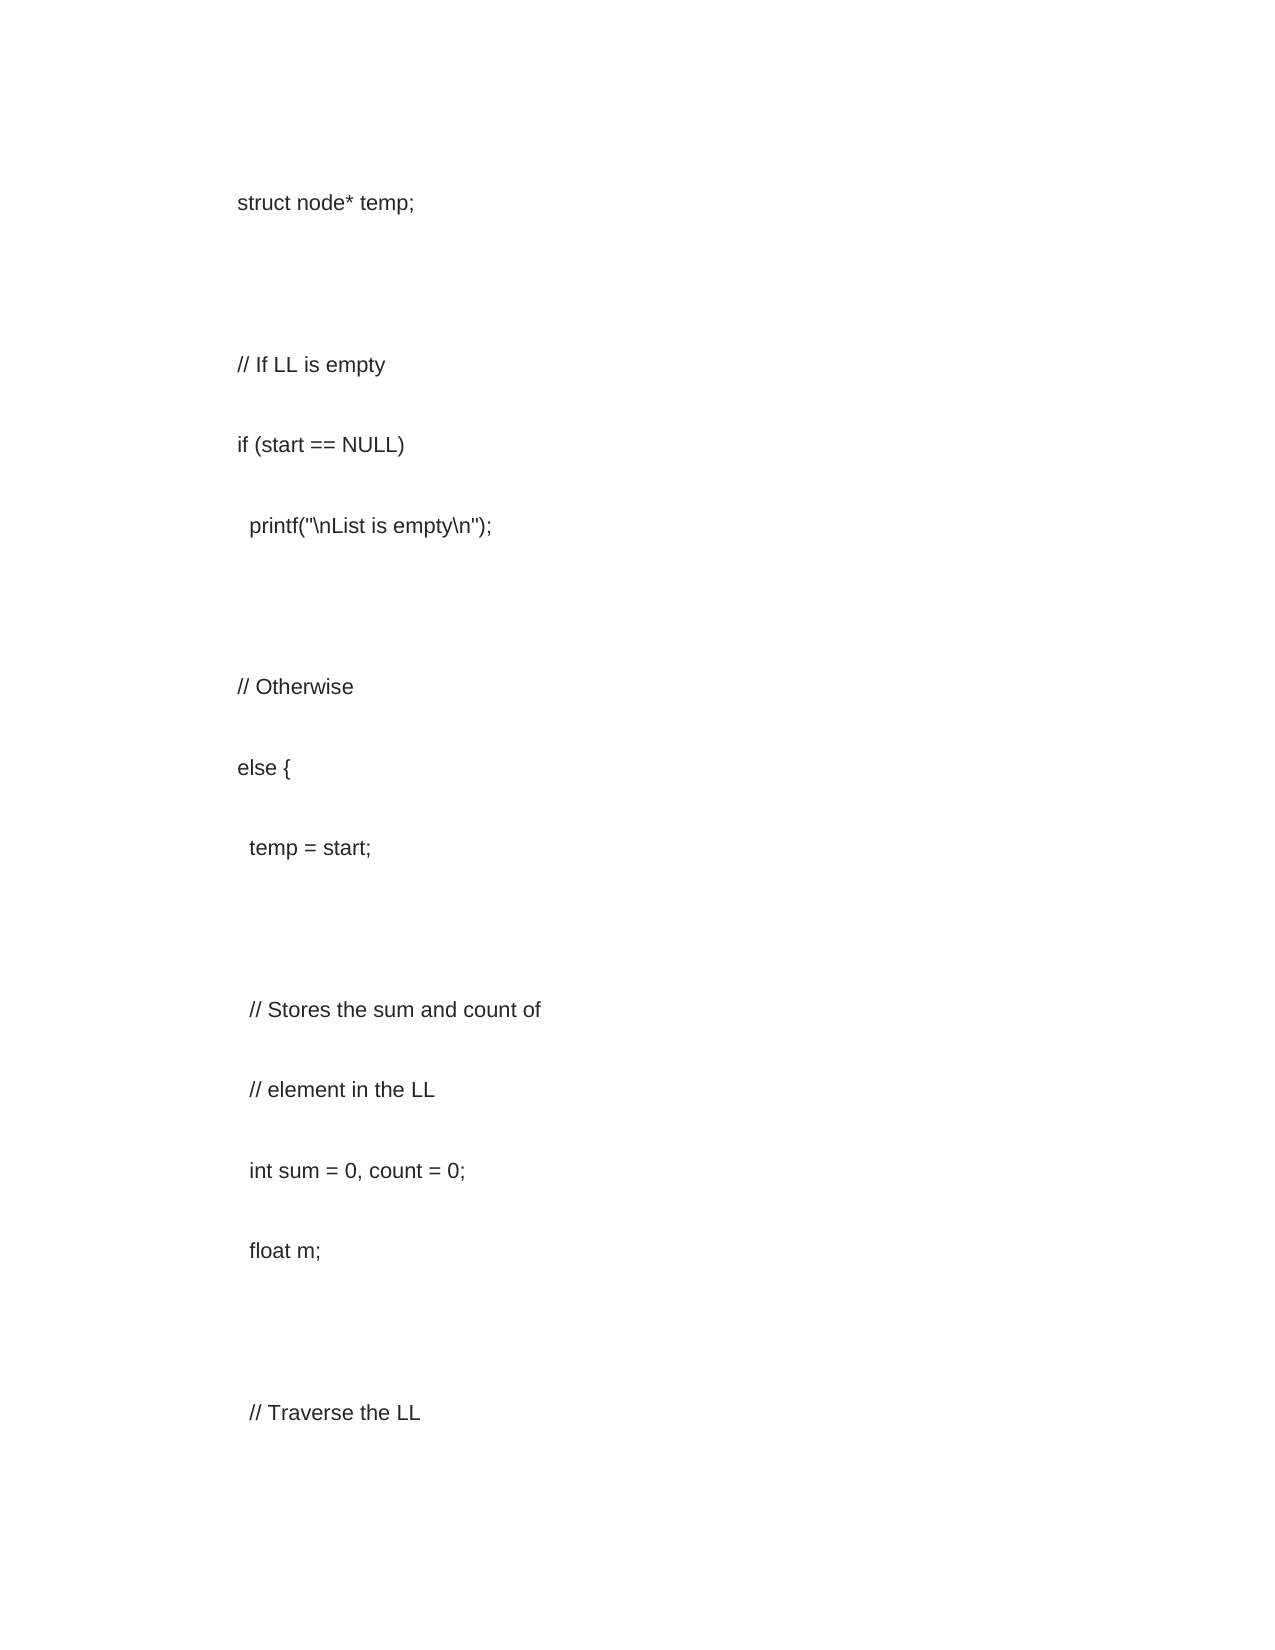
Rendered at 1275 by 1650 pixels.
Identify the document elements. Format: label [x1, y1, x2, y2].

list [187, 150, 1125, 1465]
